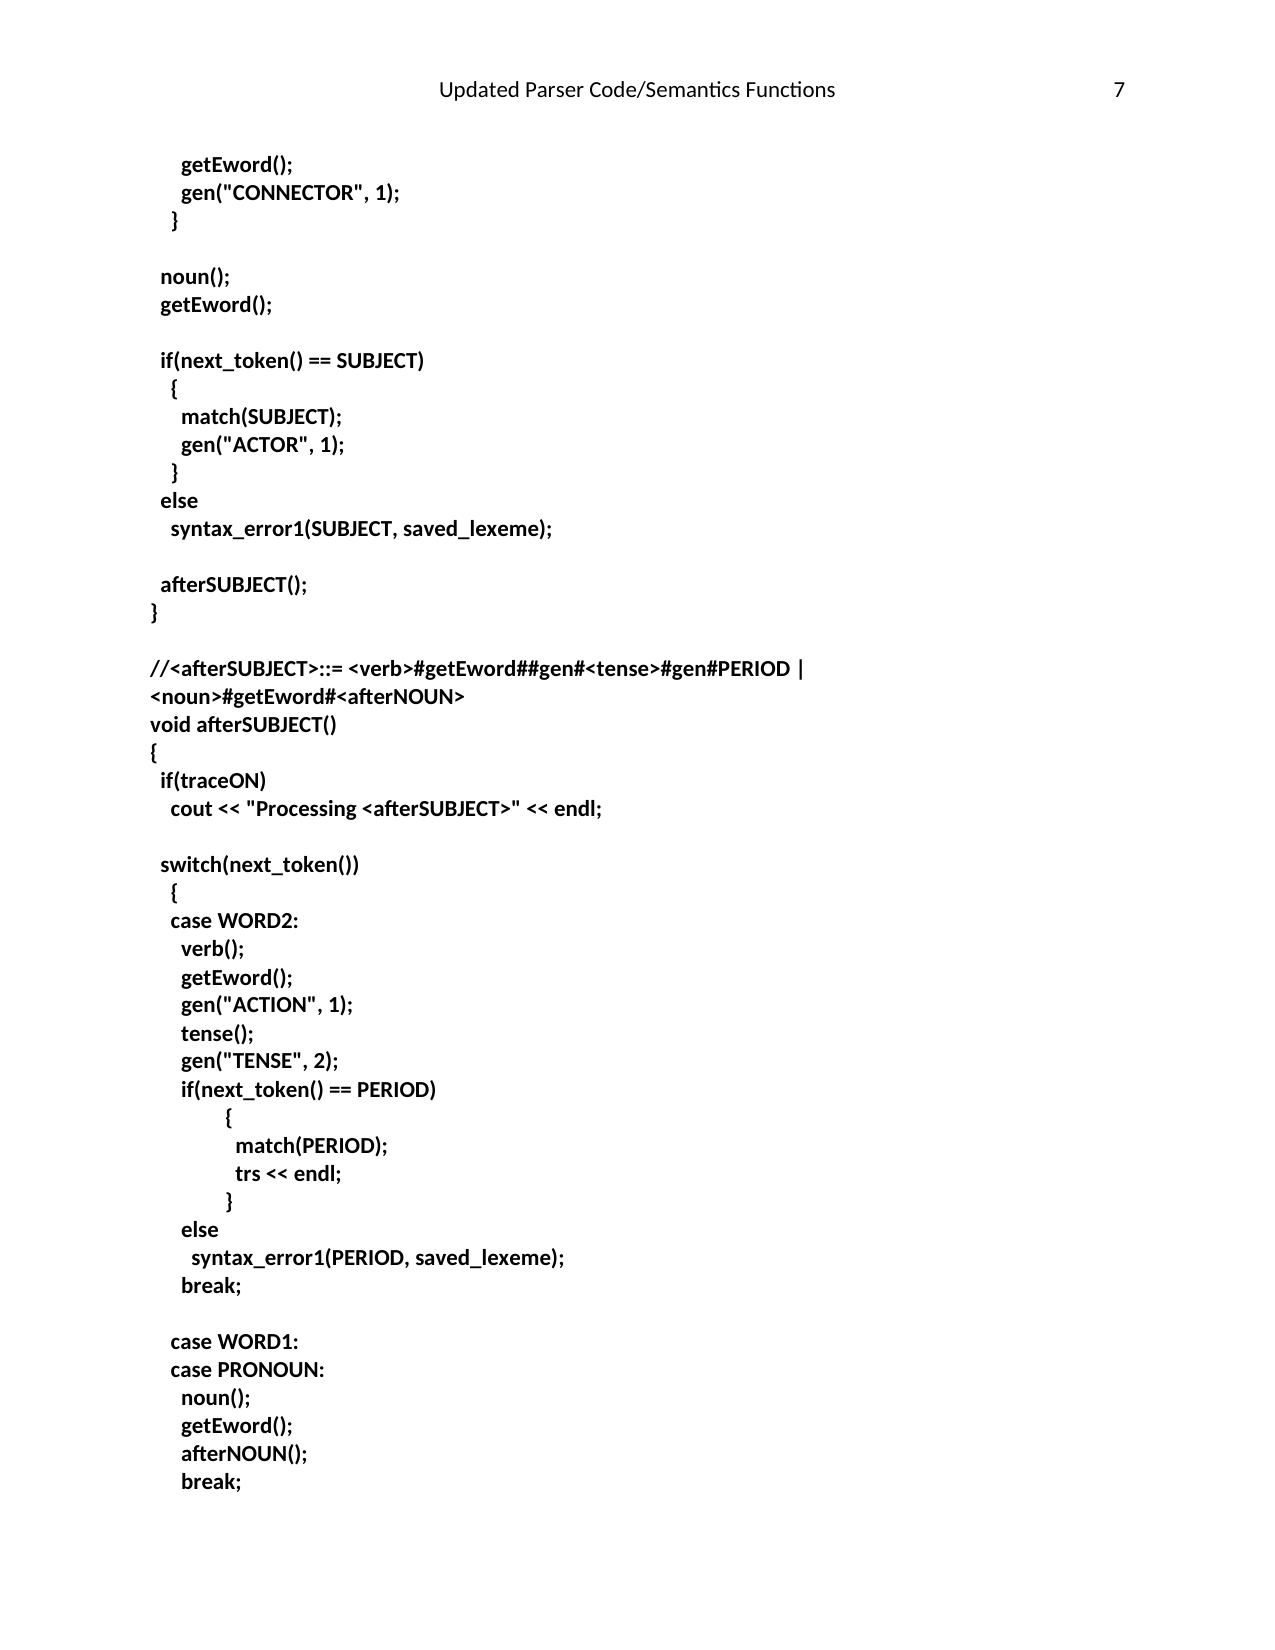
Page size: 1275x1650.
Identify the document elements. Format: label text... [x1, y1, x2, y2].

text break; [150, 1467, 1125, 1495]
text syntax_error1(PERIOD, saved_lexeme); [150, 1243, 1125, 1271]
text afterNOUN(); [150, 1439, 1125, 1467]
text tense(); [150, 1019, 1125, 1047]
text getEword(); [150, 1411, 1125, 1439]
text else [150, 486, 1125, 514]
text break; [150, 1271, 1125, 1299]
text void afterSUBJECT() [150, 710, 1125, 738]
text gen("ACTION", 1); [150, 991, 1125, 1019]
text if(next_token() == SUBJECT) [150, 346, 1125, 374]
text switch(next_token()) [150, 851, 1125, 878]
text if(next_token() == PERIOD) [150, 1075, 1125, 1103]
text //<afterSUBJECT>::= <verb>#getEword##gen#<tense>#gen#PERIOD | <noun>#getEword#<afterNOUN> [150, 654, 1125, 710]
text } [150, 206, 1125, 234]
text match(SUBJECT); [150, 402, 1125, 430]
text case WORD2: [150, 907, 1125, 934]
text if(traceON) [150, 766, 1125, 794]
text { [150, 878, 1125, 907]
text gen("TENSE", 2); [150, 1047, 1125, 1075]
text getEword(); [150, 150, 1125, 178]
text afterSUBJECT(); [150, 570, 1125, 598]
text } [150, 598, 1125, 626]
text else [150, 1215, 1125, 1243]
text case WORD1: [150, 1327, 1125, 1355]
text gen("ACTOR", 1); [150, 430, 1125, 458]
text noun(); [150, 1383, 1125, 1411]
text gen("CONNECTOR", 1); [150, 178, 1125, 206]
text case PRONOUN: [150, 1355, 1125, 1383]
text getEword(); [150, 290, 1125, 318]
text { [150, 374, 1125, 402]
text syntax_error1(SUBJECT, saved_lexeme); [150, 514, 1125, 542]
text verb(); [150, 934, 1125, 963]
text } [150, 458, 1125, 486]
text } [150, 1187, 1125, 1215]
text { [150, 738, 1125, 766]
text { [150, 1103, 1125, 1131]
text match(PERIOD); [150, 1131, 1125, 1159]
text getEword(); [150, 963, 1125, 991]
text trs << endl; [150, 1159, 1125, 1187]
text noun(); [150, 262, 1125, 290]
text cout << "Processing <afterSUBJECT>" << endl; [150, 794, 1125, 822]
